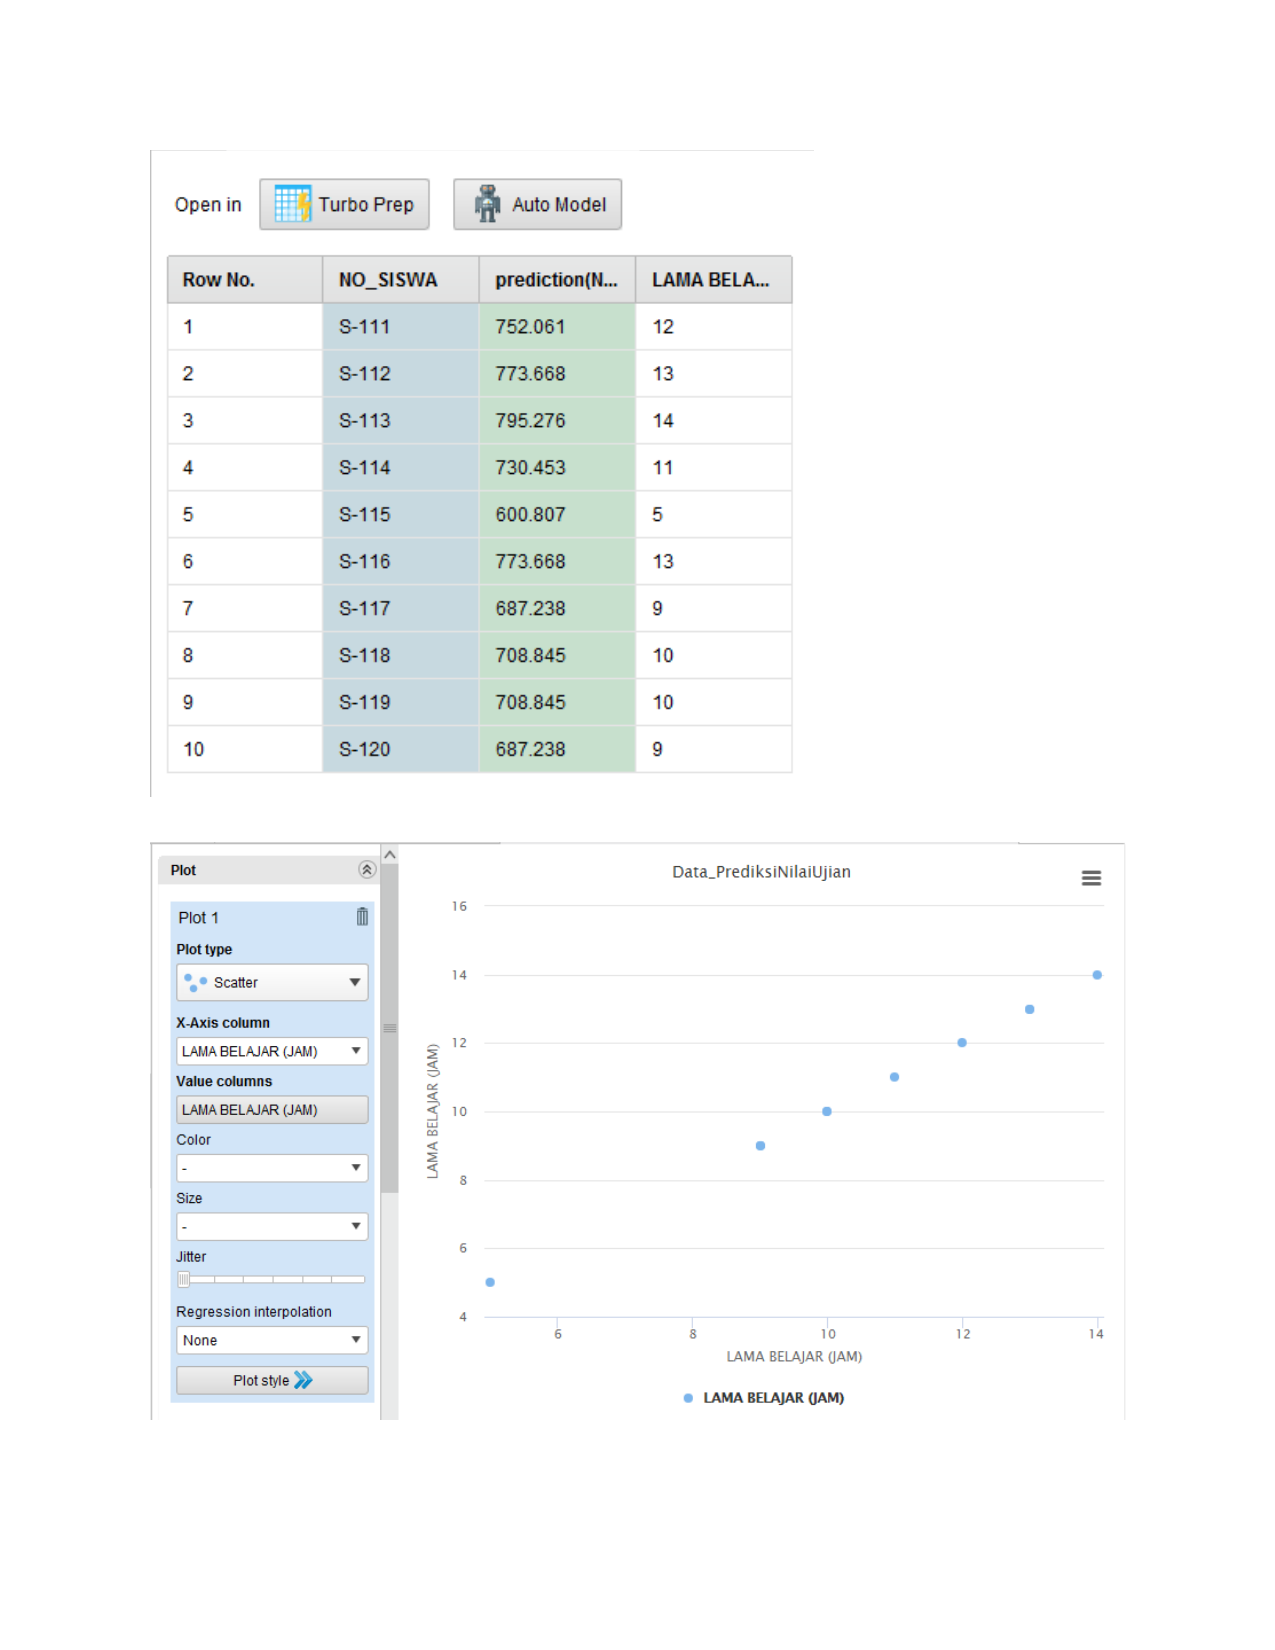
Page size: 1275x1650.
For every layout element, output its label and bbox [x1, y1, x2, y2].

picture [150, 150, 814, 797]
picture [150, 842, 1125, 1420]
